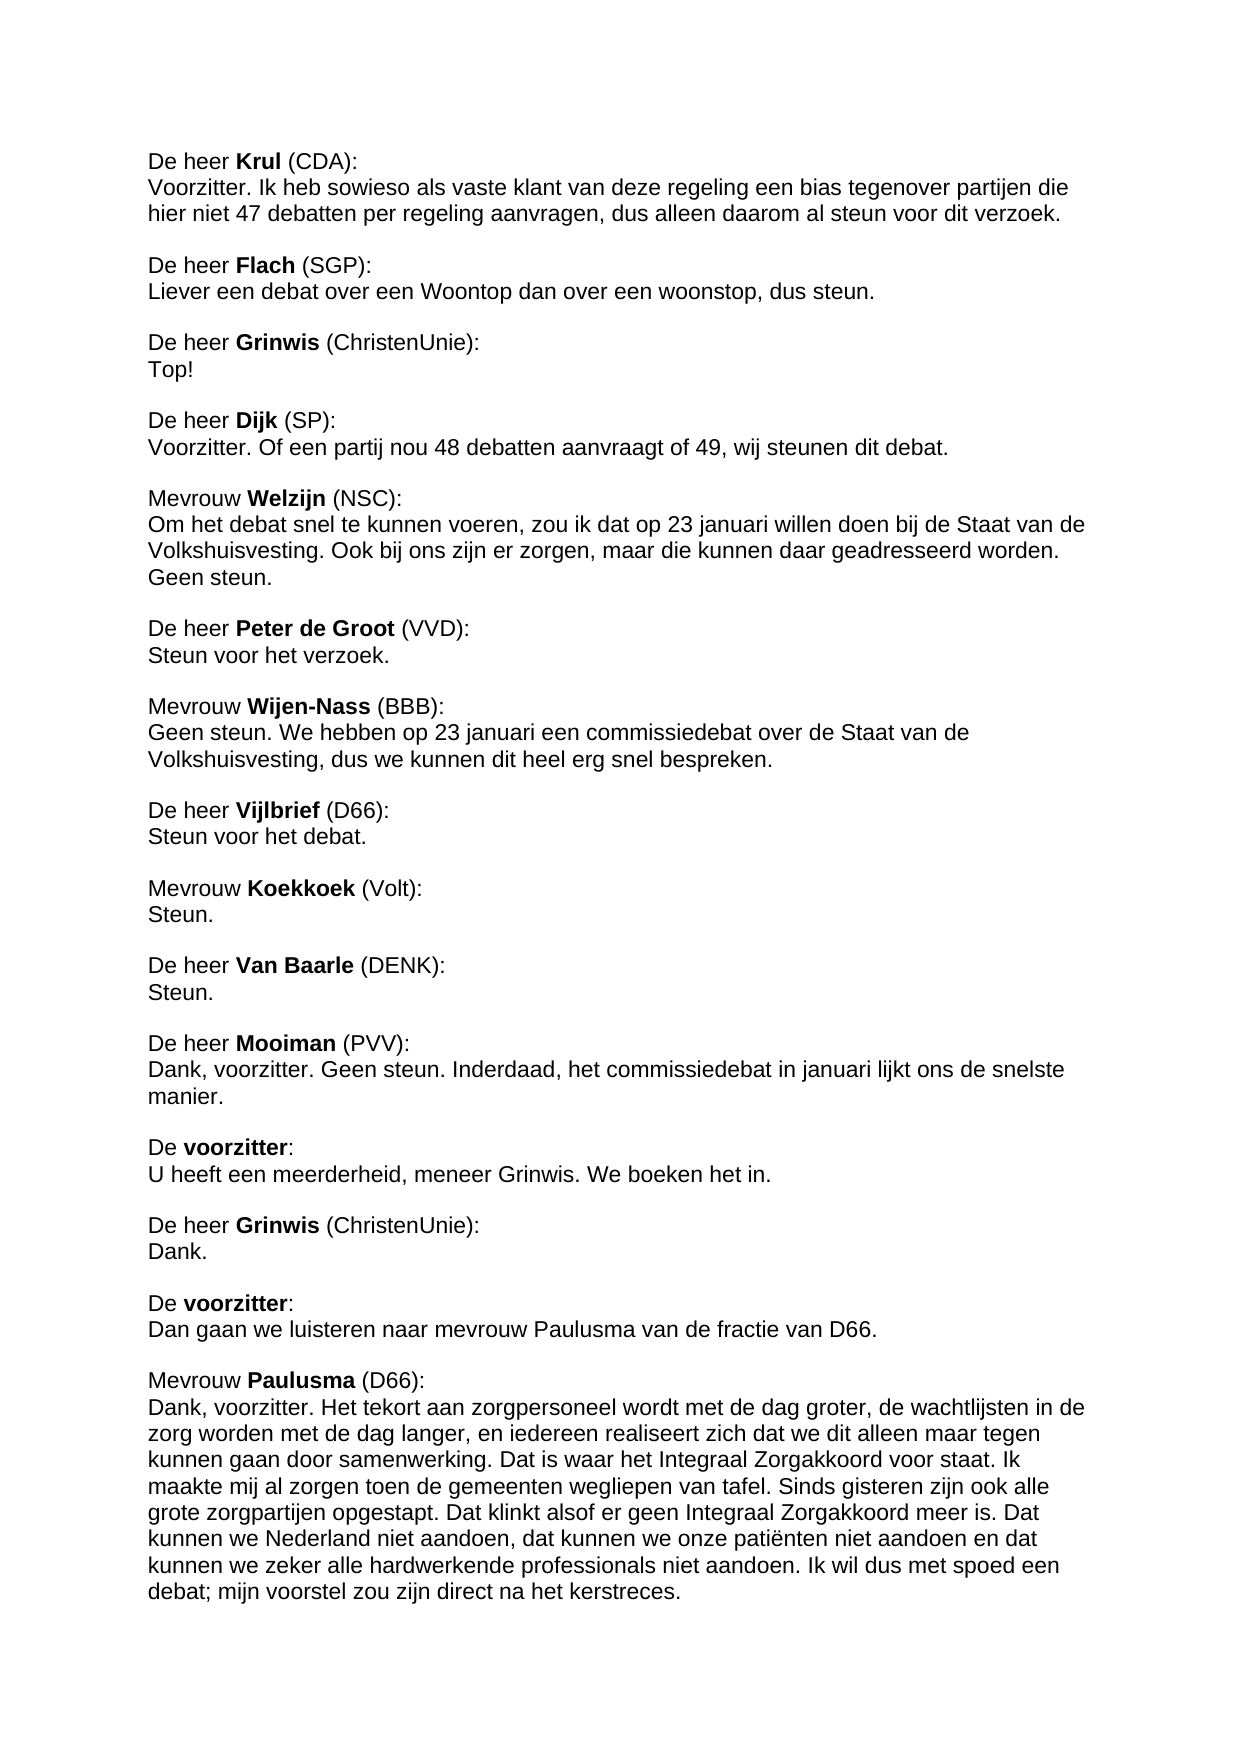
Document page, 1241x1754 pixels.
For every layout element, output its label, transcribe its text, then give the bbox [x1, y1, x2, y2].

text De heer Grinwis (ChristenUnie): Dank. [148, 1212, 1093, 1264]
text De heer Krul (CDA): Voorzitter. Ik heb sowieso als vaste klant van deze regeling een bias tegenover partijen die hier niet 47 debatten per regeling aanvragen, dus alleen daarom al steun voor dit verzoek. [148, 148, 1093, 227]
text De heer Vijlbrief (D66): Steun voor het debat. [148, 797, 1093, 850]
text De heer Van Baarle (DENK): Steun. [148, 952, 1093, 1005]
text Mevrouw Welzijn (NSC): Om het debat snel te kunnen voeren, zou ik dat op 23 januari willen doen bij de Staat van de Volkshuisvesting. Ook bij ons zijn er zorgen, maar die kunnen daar geadresseerd worden. Geen steun. [148, 485, 1093, 590]
text Mevrouw Koekkoek (Volt): Steun. [148, 875, 1093, 927]
text De heer Flach (SGP): Liever een debat over een Woontop dan over een woonstop, dus steun. [148, 252, 1093, 304]
text De heer Grinwis (ChristenUnie): Top! [148, 329, 1093, 382]
text De heer Peter de Groot (VVD): Steun voor het verzoek. [148, 615, 1093, 668]
text Mevrouw Wijen-Nass (BBB): Geen steun. We hebben op 23 januari een commissiedebat over de Staat van de Volkshuisvesting, dus we kunnen dit heel erg snel bespreken. [148, 693, 1093, 772]
text Mevrouw Paulusma (D66): Dank, voorzitter. Het tekort aan zorgpersoneel wordt met de dag groter, de wachtlijsten in de zorg worden met de dag langer, en iedereen realiseert zich dat we dit alleen maar tegen kunnen gaan door samenwerking. Dat is waar het Integraal Zorgakkoord voor staat. Ik maakte mij al zorgen toen de gemeenten wegliepen van tafel. Sinds gisteren zijn ook alle grote zorgpartijen opgestapt. Dat klinkt alsof er geen Integraal Zorgakkoord meer is. Dat kunnen we Nederland niet aandoen, dat kunnen we onze patiënten niet aandoen en dat kunnen we zeker alle hardwerkende professionals niet aandoen. Ik wil dus met spoed een debat; mijn voorstel zou zijn direct na het kerstreces. [148, 1367, 1093, 1604]
text De heer Mooiman (PVV): Dank, voorzitter. Geen steun. Inderdaad, het commissiedebat in januari lijkt ons de snelste manier. [148, 1030, 1093, 1109]
text De heer Dijk (SP): Voorzitter. Of een partij nou 48 debatten aanvraagt of 49, wij steunen dit debat. [148, 407, 1093, 460]
text De voorzitter: Dan gaan we luisteren naar mevrouw Paulusma van de fractie van D66. [148, 1289, 1093, 1342]
text De voorzitter: U heeft een meerderheid, meneer Grinwis. We boeken het in. [148, 1134, 1093, 1187]
